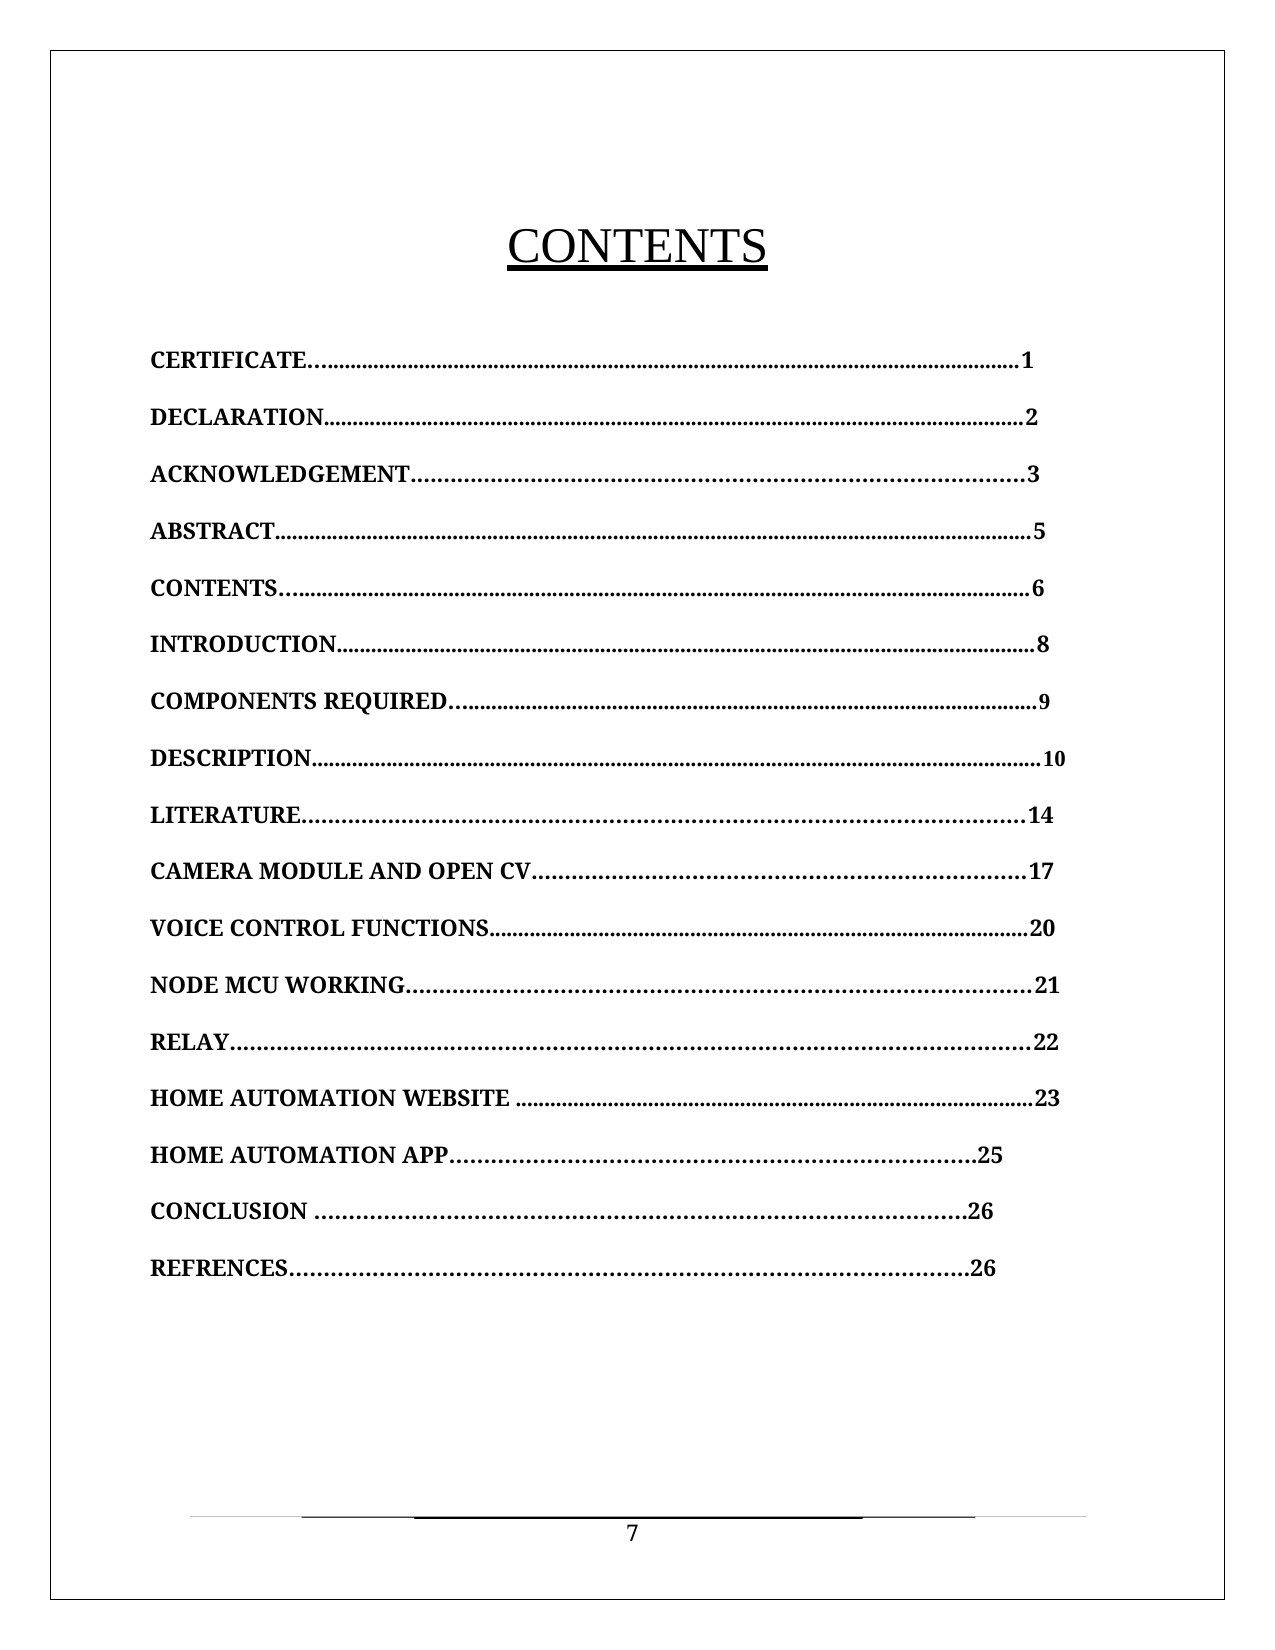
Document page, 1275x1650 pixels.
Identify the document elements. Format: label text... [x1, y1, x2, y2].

picture [190, 1511, 1087, 1519]
text CONTENTS [195, 216, 1080, 273]
